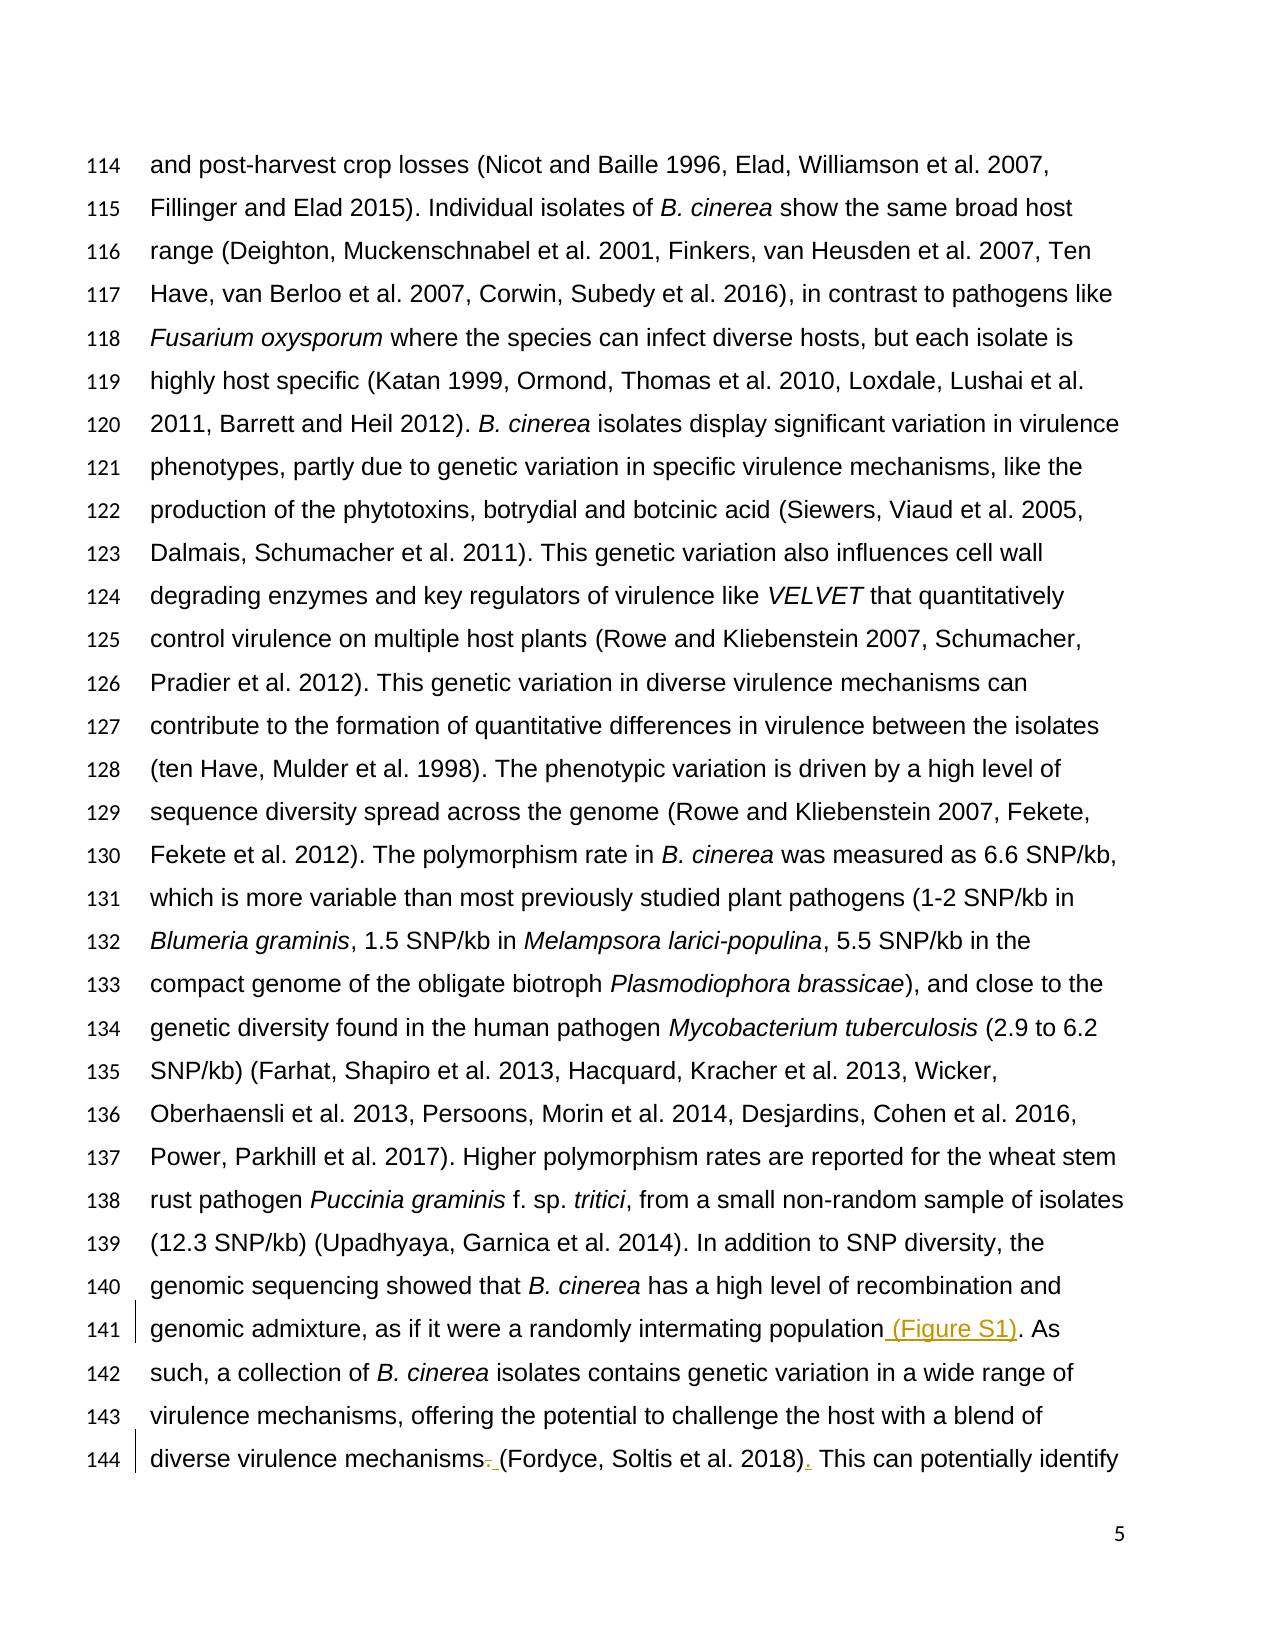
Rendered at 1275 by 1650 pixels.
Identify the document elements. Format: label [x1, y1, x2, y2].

text [150, 150, 1125, 1472]
